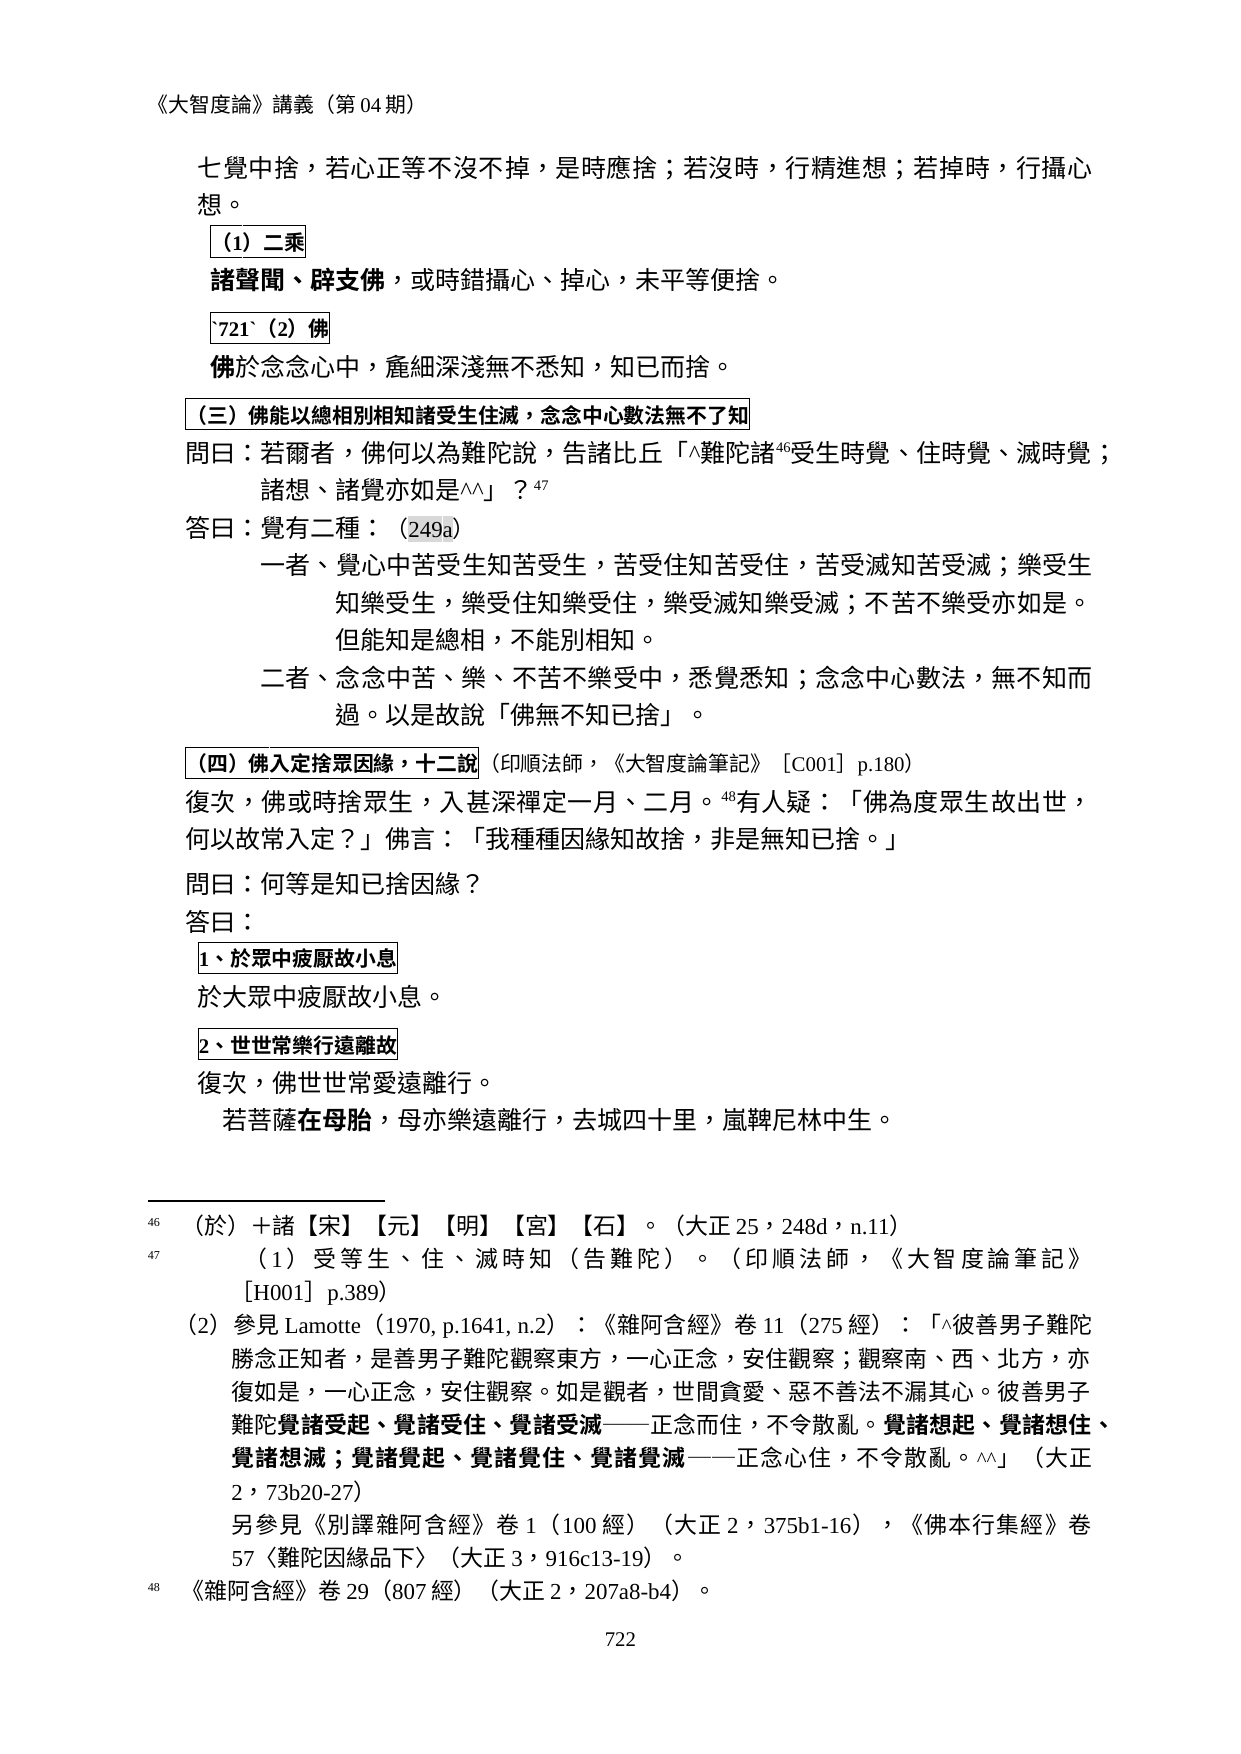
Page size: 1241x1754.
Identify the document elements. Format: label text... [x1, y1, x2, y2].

text 若菩薩在母胎，母亦樂遠離行，去城四十里，嵐鞞尼林中生。 [223, 1100, 1092, 1138]
text 二者、念念中苦、樂、不苦不樂受中，悉覺悉知；念念中心數法，無不知而過。以是故說「佛無不知已捨」。 [260, 658, 1092, 733]
text 諸聲聞、辟支佛，或時錯攝心、掉心，未平等便捨。 [210, 260, 1092, 298]
text 復次，佛或時捨眾生，入甚深禪定一月、二月。有人疑：「佛為度眾生故出世，何以故常入定？」佛言：「我種種因緣知故捨，非是無知已捨。」 [185, 781, 1092, 856]
text （1）二乘 [210, 223, 1092, 260]
text 答曰：覺有二種：（） [185, 508, 1092, 545]
text （三）佛能以總相別相知諸受生住滅，念念中心數法無不了知 [185, 395, 1092, 433]
text 2、世世常樂行遠離故 [198, 1025, 1092, 1063]
text 1、於眾中疲厭故小息 [198, 939, 1092, 976]
text `721`（2）佛 [210, 309, 1092, 346]
text 問曰：何等是知已捨因緣？ [185, 864, 1092, 901]
text 問曰：若爾者，佛何以為難陀說，告諸比丘「^難陀諸受生時覺、住時覺、滅時覺；諸想、諸覺亦如是^^」？ [185, 433, 1092, 508]
text 佛於念念心中，麁細深淺無不悉知，知已而捨。 [210, 346, 1092, 384]
text （四）佛入定捨眾因緣，十二說（印順法師，《大智度論筆記》［C001］p.180） [185, 744, 1092, 781]
text 七覺中捨，若心正等不沒不掉，是時應捨；若沒時，行精進想；若掉時，行攝心想。 [198, 148, 1092, 223]
text 復次，佛世世常愛遠離行。 [198, 1063, 1092, 1100]
text 於大眾中疲厭故小息。 [198, 976, 1092, 1014]
text 一者、覺心中苦受生知苦受生，苦受住知苦受住，苦受滅知苦受滅；樂受生知樂受生，樂受住知樂受住，樂受滅知樂受滅；不苦不樂受亦如是。但能知是總相，不能別相知。 [260, 545, 1092, 658]
text 答曰： [185, 901, 1092, 939]
